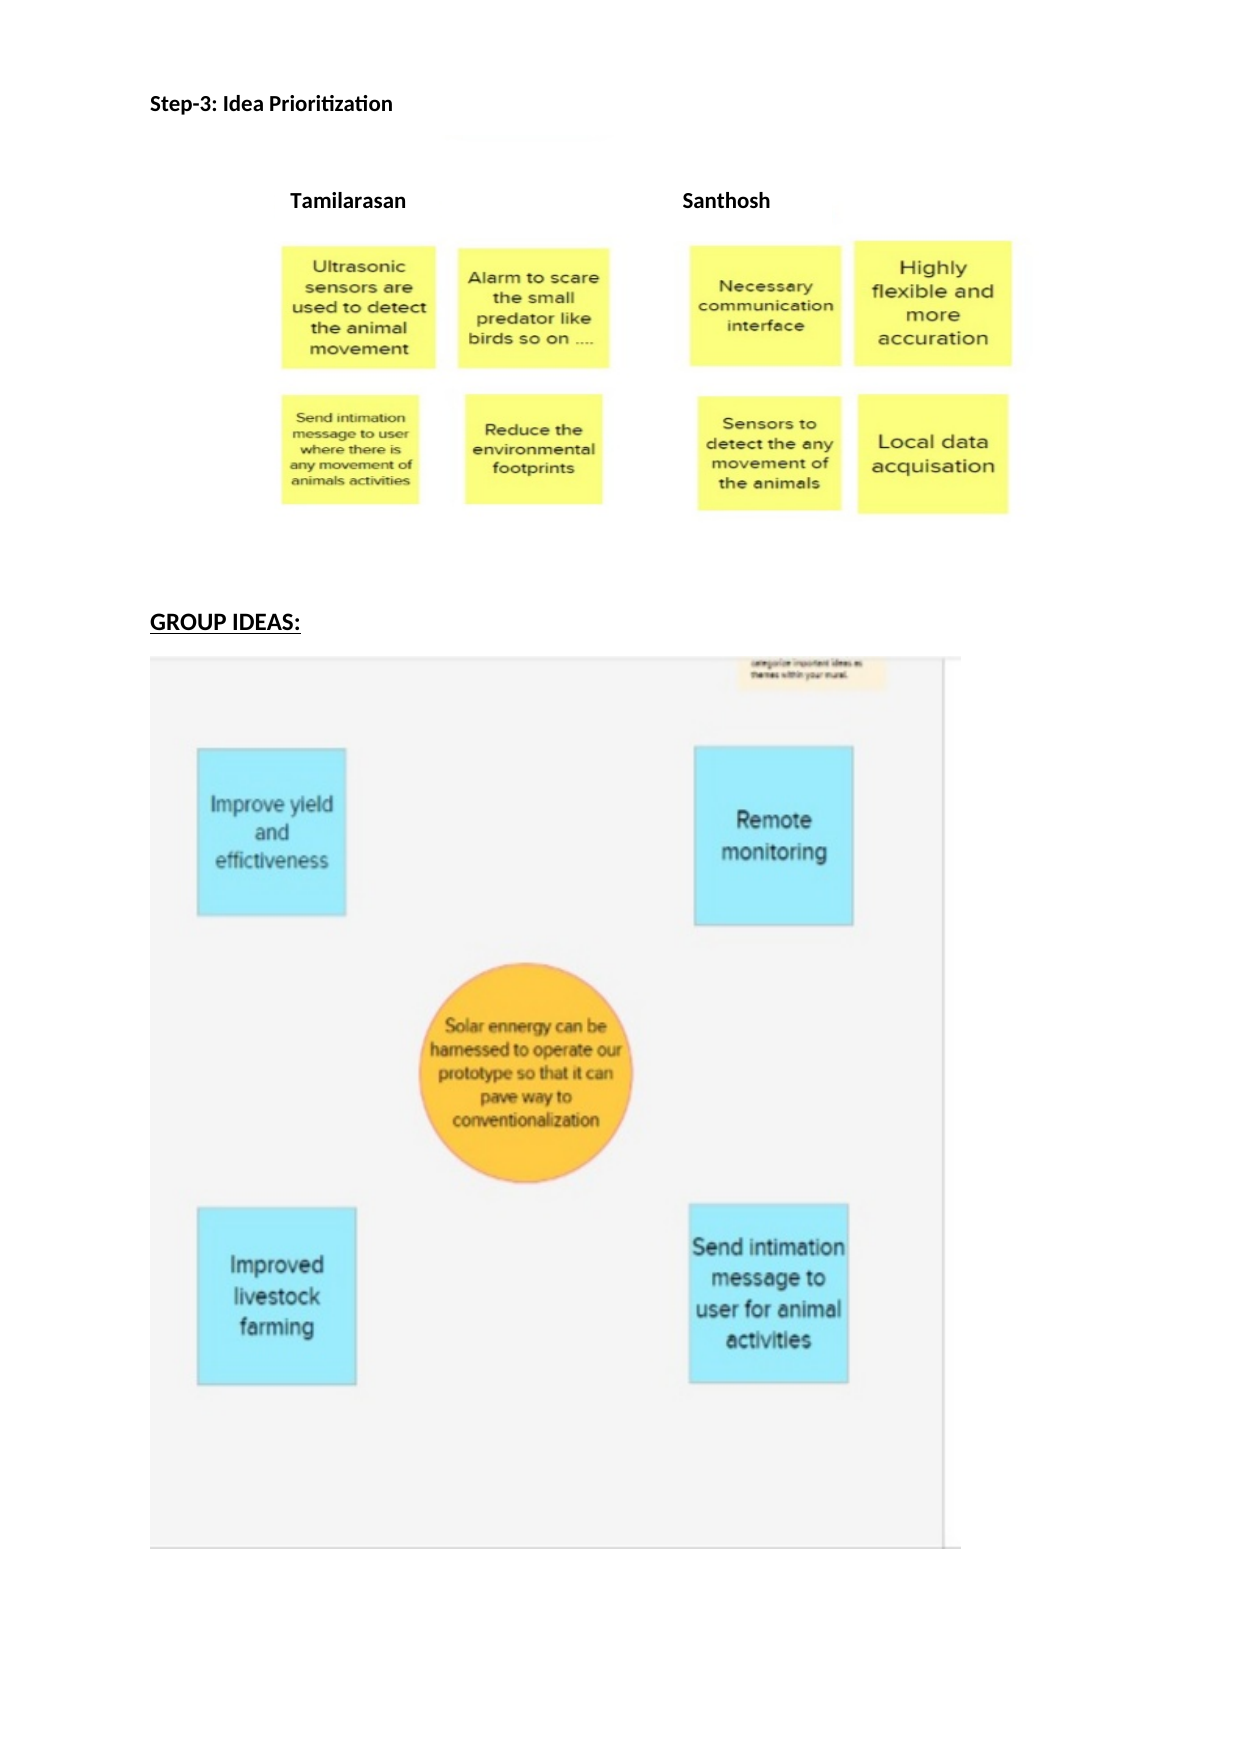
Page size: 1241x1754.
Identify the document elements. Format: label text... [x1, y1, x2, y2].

text GROUP IDEAS: [150, 606, 1090, 637]
picture [150, 135, 1091, 588]
text Step-3: Idea Prioritization [150, 89, 1090, 117]
picture [150, 656, 961, 1549]
